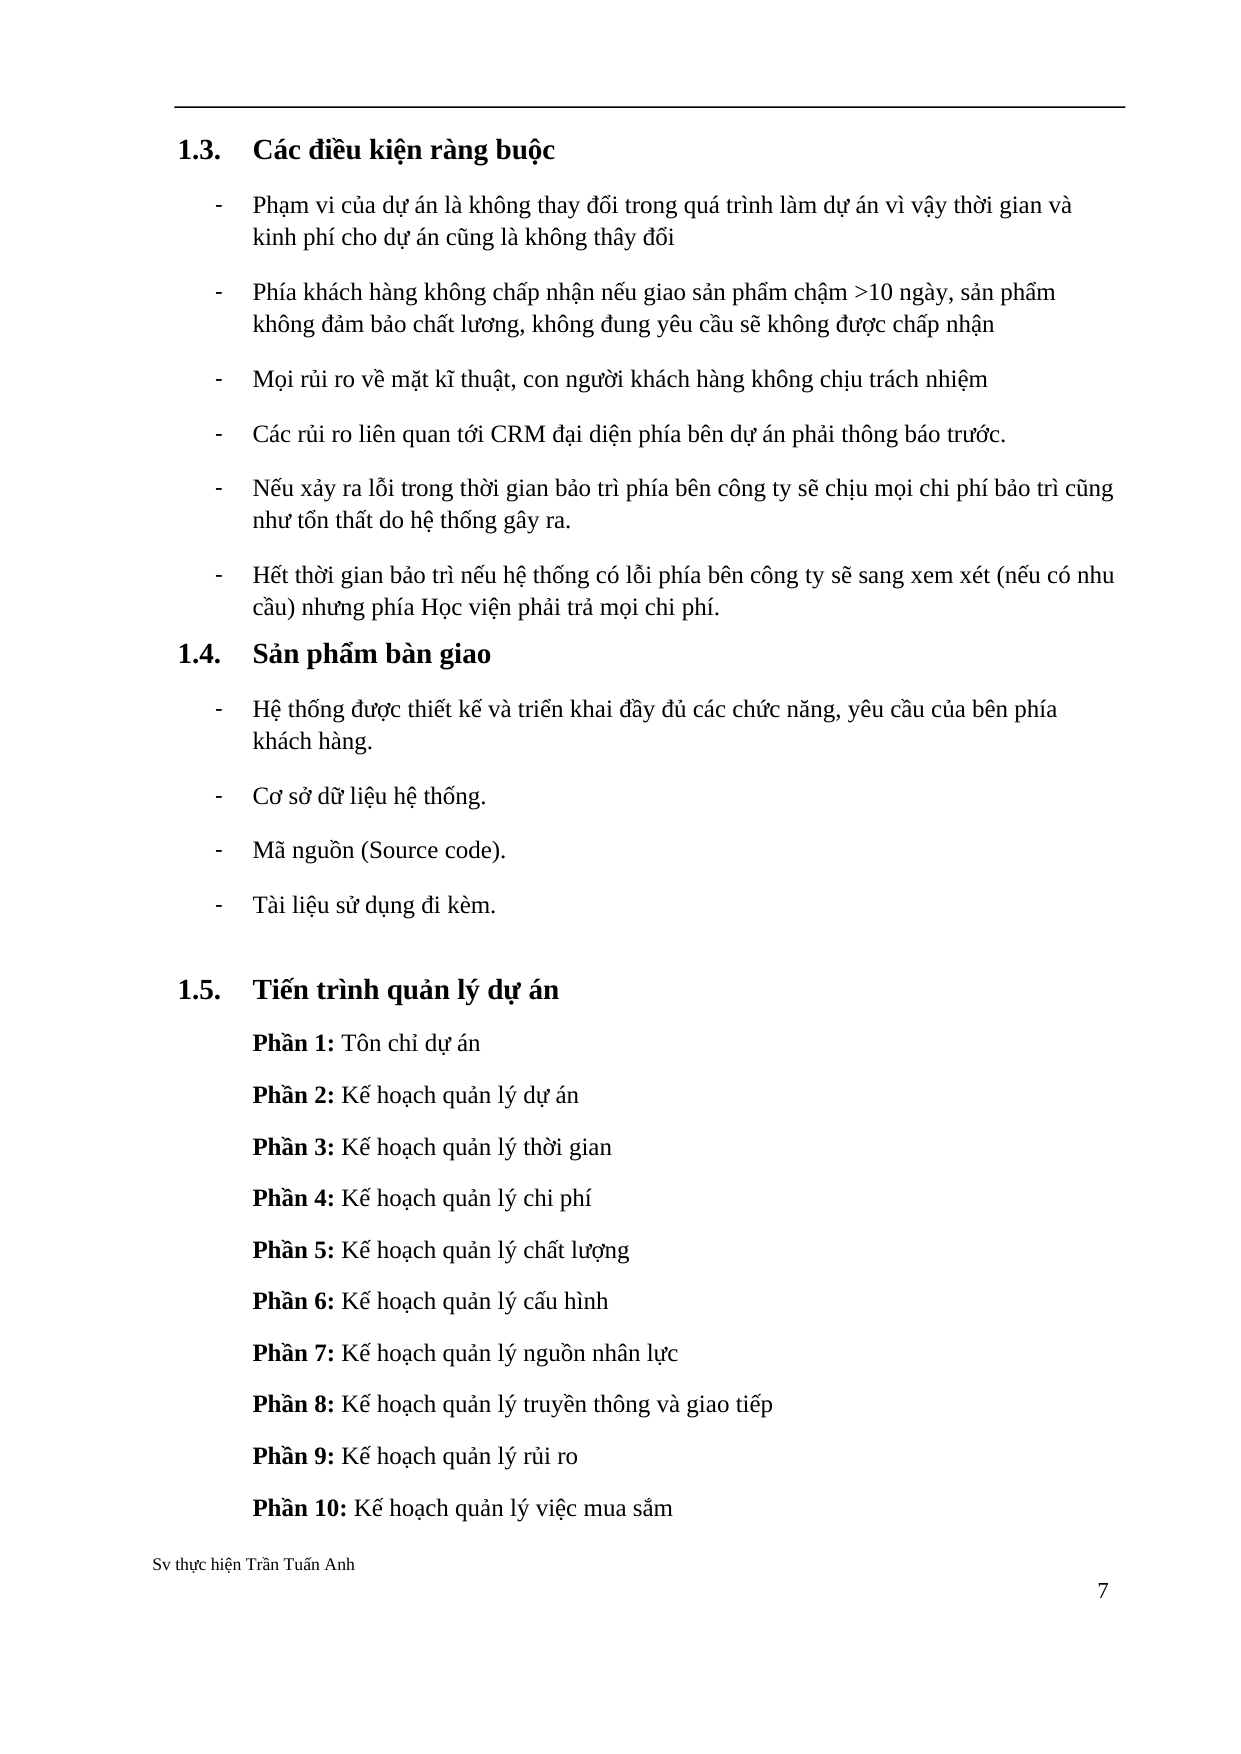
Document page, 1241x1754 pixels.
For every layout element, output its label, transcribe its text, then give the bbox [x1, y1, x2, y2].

text Phần 1: Tôn chỉ dự án [252, 1028, 1146, 1057]
text Phần 5: Kế hoạch quản lý chất lượng [252, 1235, 1146, 1263]
list Hết thời gian bảo trì nếu hệ thống có lỗi phía bên công ty sẽ sang xem xét (nếu có nhu cầu) nhưng phía Học viện phải trả mọi chi phí. [215, 559, 1123, 621]
subtitle Các điều kiện ràng buộc [177, 132, 1146, 166]
list Cơ sở dữ liệu hệ thống. [215, 780, 1146, 811]
text Phần 4: Kế hoạch quản lý chi phí [252, 1183, 1146, 1212]
text Phần 9: Kế hoạch quản lý rủi ro [252, 1441, 1146, 1470]
list Phía khách hàng không chấp nhận nếu giao sản phẩm chậm >10 ngày, sản phẩm không đảm bảo chất lương, không đung yêu cầu sẽ không được chấp nhận [215, 276, 1122, 338]
list Tài liệu sử dụng đi kèm. [215, 889, 1146, 919]
list Các rủi ro liên quan tới CRM đại diện phía bên dự án phải thông báo trước. [215, 418, 1146, 448]
subtitle Sản phẩm bàn giao [177, 637, 1146, 670]
text Phần 7: Kế hoạch quản lý nguồn nhân lực [252, 1338, 1146, 1367]
list Hệ thống được thiết kế và triển khai đầy đủ các chức năng, yêu cầu của bên phía khách hàng. [215, 693, 1122, 755]
text Phần 8: Kế hoạch quản lý truyền thông và giao tiếp [252, 1389, 1146, 1418]
subtitle Tiến trình quản lý dự án [177, 972, 1146, 1006]
text Phần 3: Kế hoạch quản lý thời gian [252, 1132, 1146, 1160]
list Nếu xảy ra lỗi trong thời gian bảo trì phía bên công ty sẽ chịu mọi chi phí bảo trì cũng như tổn thất do hệ thống gây ra. [215, 472, 1123, 534]
text Phần 2: Kế hoạch quản lý dự án [252, 1080, 1146, 1109]
list Phạm vi của dự án là không thay đổi trong quá trình làm dự án vì vậy thời gian và kinh phí cho dự án cũng là không thây đổi [215, 189, 1122, 251]
list Mã nguồn (Source code). [215, 834, 1146, 865]
list Mọi rủi ro về mặt kĩ thuật, con người khách hàng không chịu trách nhiệm [215, 363, 1146, 394]
text Phần 6: Kế hoạch quản lý cấu hình [252, 1286, 1146, 1315]
text Phần 10: Kế hoạch quản lý việc mua sắm [252, 1493, 1146, 1521]
